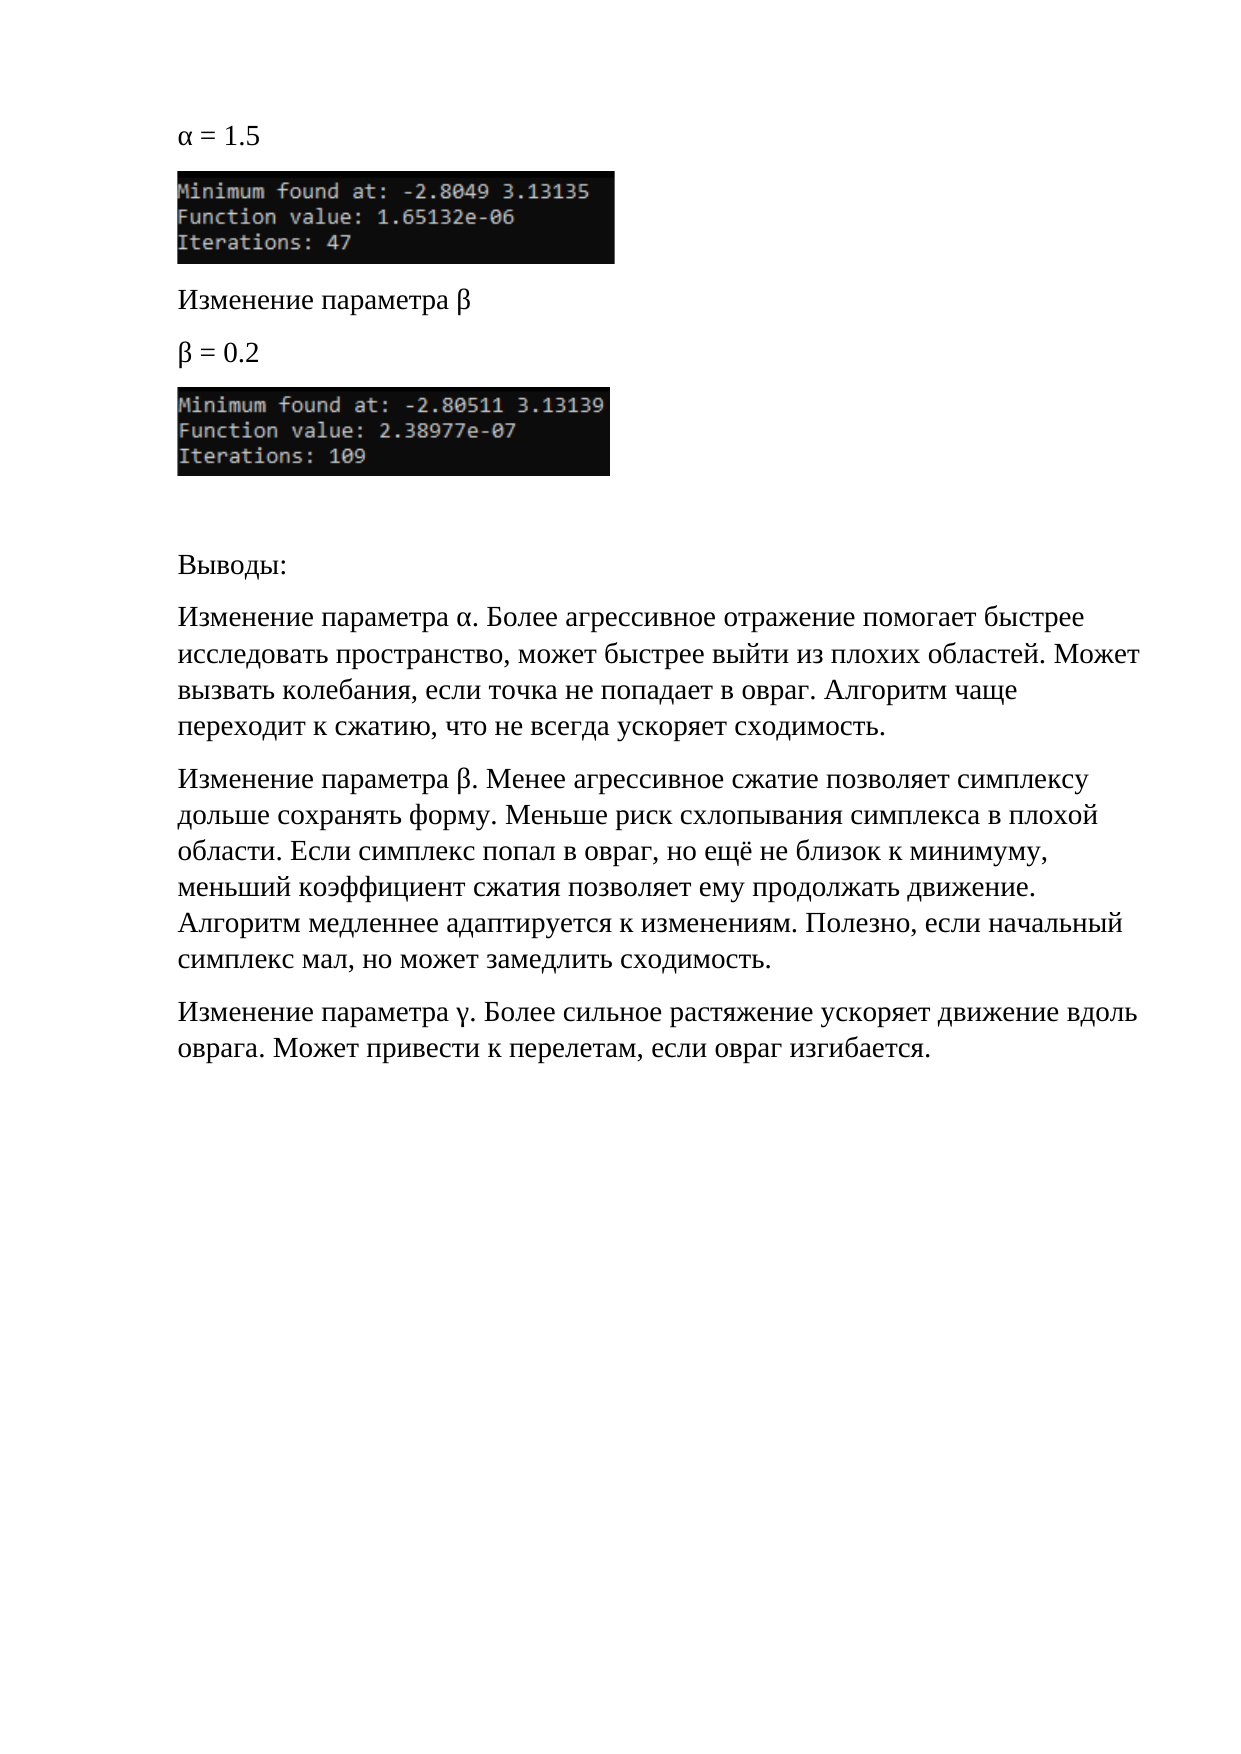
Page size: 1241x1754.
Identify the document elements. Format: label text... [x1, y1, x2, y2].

text Изменение параметра α. Более агрессивное отражение помогает быстрее исследовать пространство, может быстрее выйти из плохих областей. Может вызвать колебания, если точка не попадает в овраг. Алгоритм чаще переходит к сжатию, что не всегда ускоряет сходимость. [177, 599, 1152, 742]
text Изменение параметра γ. Более сильное растяжение ускоряет движение вдоль оврага. Может привести к перелетам, если овраг изгибается. [177, 994, 1152, 1064]
picture [177, 387, 610, 476]
text β = 0.2 [177, 335, 1152, 368]
picture [177, 171, 615, 264]
text α = 1.5 [177, 118, 1152, 152]
text Выводы: [177, 547, 1152, 580]
text Изменение параметра β. Менее агрессивное сжатие позволяет симплексу дольше сохранять форму. Меньше риск схлопывания симплекса в плохой области. Если симплекс попал в овраг, но ещё не близок к минимуму, меньший коэффициент сжатия позволяет ему продолжать движение. Алгоритм медленнее адаптируется к изменениям. Полезно, если начальный симплекс мал, но может замедлить сходимость. [177, 761, 1152, 975]
text Изменение параметра β [177, 282, 1152, 316]
